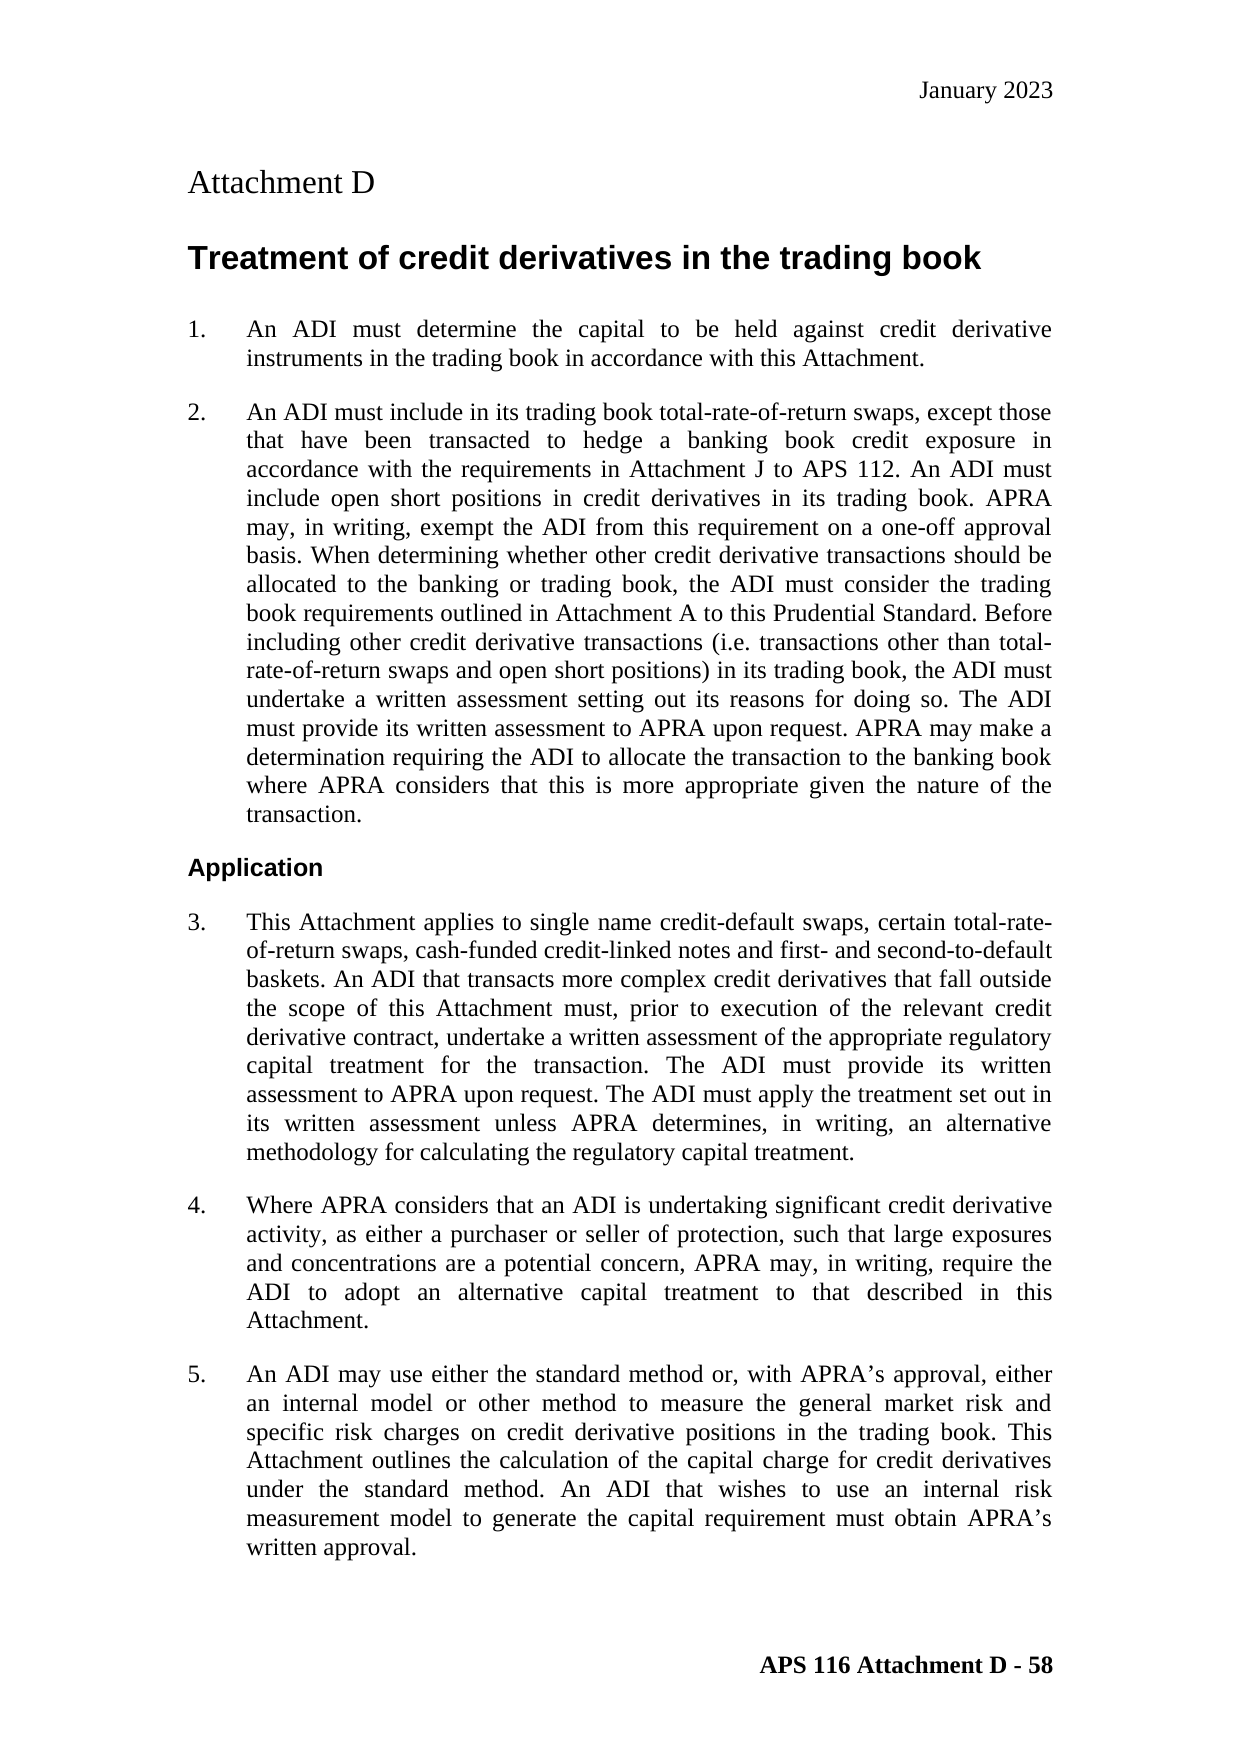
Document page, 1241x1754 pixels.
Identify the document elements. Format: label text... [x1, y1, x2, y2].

subtitle Application [187, 853, 1053, 882]
list This Attachment applies to single name credit-default swaps, certain total-rate-of-return swaps, cash-funded credit-linked notes and first- and second-to-default baskets. An that transacts more complex credit derivatives that fall outside the scope of this Attachment must, prior to execution of the relevant credit derivative contract, undertake a written assessment of the appropriate regulatory capital treatment for the transaction. The must provide its written assessment to APRA upon request. The must apply the treatment set out in its written assessment unless APRA determines, in writing, an alternative methodology for calculating the regulatory capital treatment. [187, 907, 1053, 1166]
list An must determine the capital to be held against credit derivative instruments in the trading book in accordance with this Attachment. [187, 314, 1053, 372]
subtitle Attachment D [187, 162, 1053, 201]
list Where APRA considers that an is undertaking significant credit derivative activity, as either a purchaser or seller of protection, such that large exposures and concentrations are a potential concern, APRA may, in writing, require the to adopt an alternative capital treatment to that described in this Attachment. [187, 1191, 1053, 1334]
list An must include in its trading book total-rate-of-return swaps, except those that have been transacted to hedge a banking book credit exposure in accordance with the requirements in Attachment J to 112. An must include open short positions in credit derivatives in its trading book. APRA may, in writing, exempt the from this requirement on a one-off approval basis. When determining whether other credit derivative transactions should be allocated to the banking or trading book, the must consider the trading book requirements outlined in Attachment A to this Prudential Standard. Before including other credit derivative transactions (i.e. transactions other than total-rate-of-return swaps and open short positions) in its trading book, the must undertake a written assessment setting out its reasons for doing so. The must provide its written assessment to APRA upon request. APRA may make a determination requiring the to allocate the transaction to the banking book where APRA considers that this is more appropriate given the nature of the transaction. [187, 397, 1053, 828]
subtitle Treatment of credit derivatives in the trading book [187, 238, 1053, 277]
list An may use either the standard method or, with APRA’s approval, either an internal model or other method to measure the general market risk and specific risk charges on credit derivative positions in the trading book. This Attachment outlines the calculation of the capital charge for credit derivatives under the standard method. An that wishes to use an internal risk measurement model to generate the capital requirement must obtain APRA’s written approval. [187, 1359, 1053, 1561]
